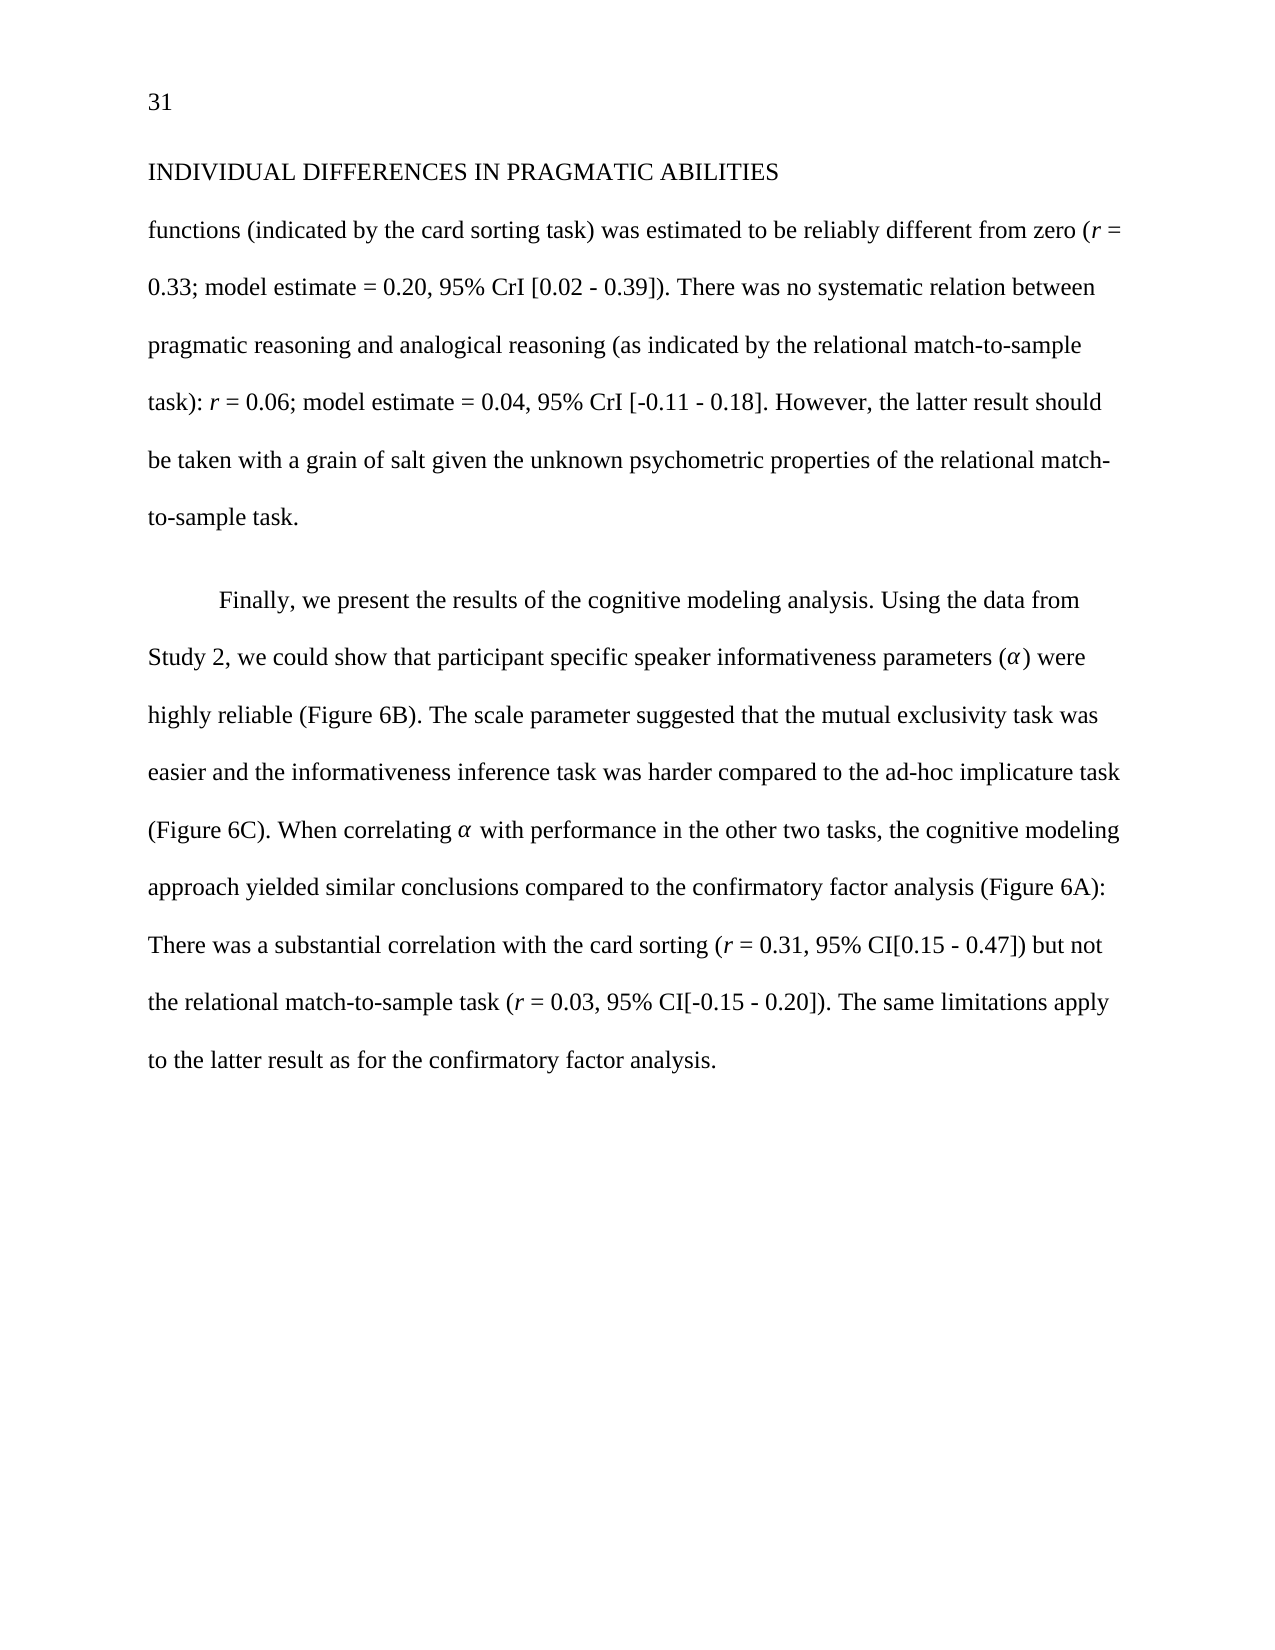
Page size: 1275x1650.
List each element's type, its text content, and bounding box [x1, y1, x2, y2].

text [148, 215, 1127, 531]
text Finally, we present the results of the cognitive modeling analysis. Using the data from Study 2, we could show that participant specific speaker informativeness parameters () were highly reliable (Figure 6B). The scale parameter suggested that the mutual exclusivity task was easier and the informativeness inference task was harder compared to the ad-hoc implicature task (Figure 6C). When correlating with performance in the other two tasks, the cognitive modeling approach yielded similar conclusions compared to the confirmatory factor analysis (Figure 6A): There was a substantial correlation with the card sorting (r = 0.31, 95% CI[0.15 - 0.47]) but not the relational match-to-sample task (r = 0.03, 95% CI[-0.15 - 0.20]). The same limitations apply to the latter result as for the confirmatory factor analysis. [148, 585, 1127, 1074]
